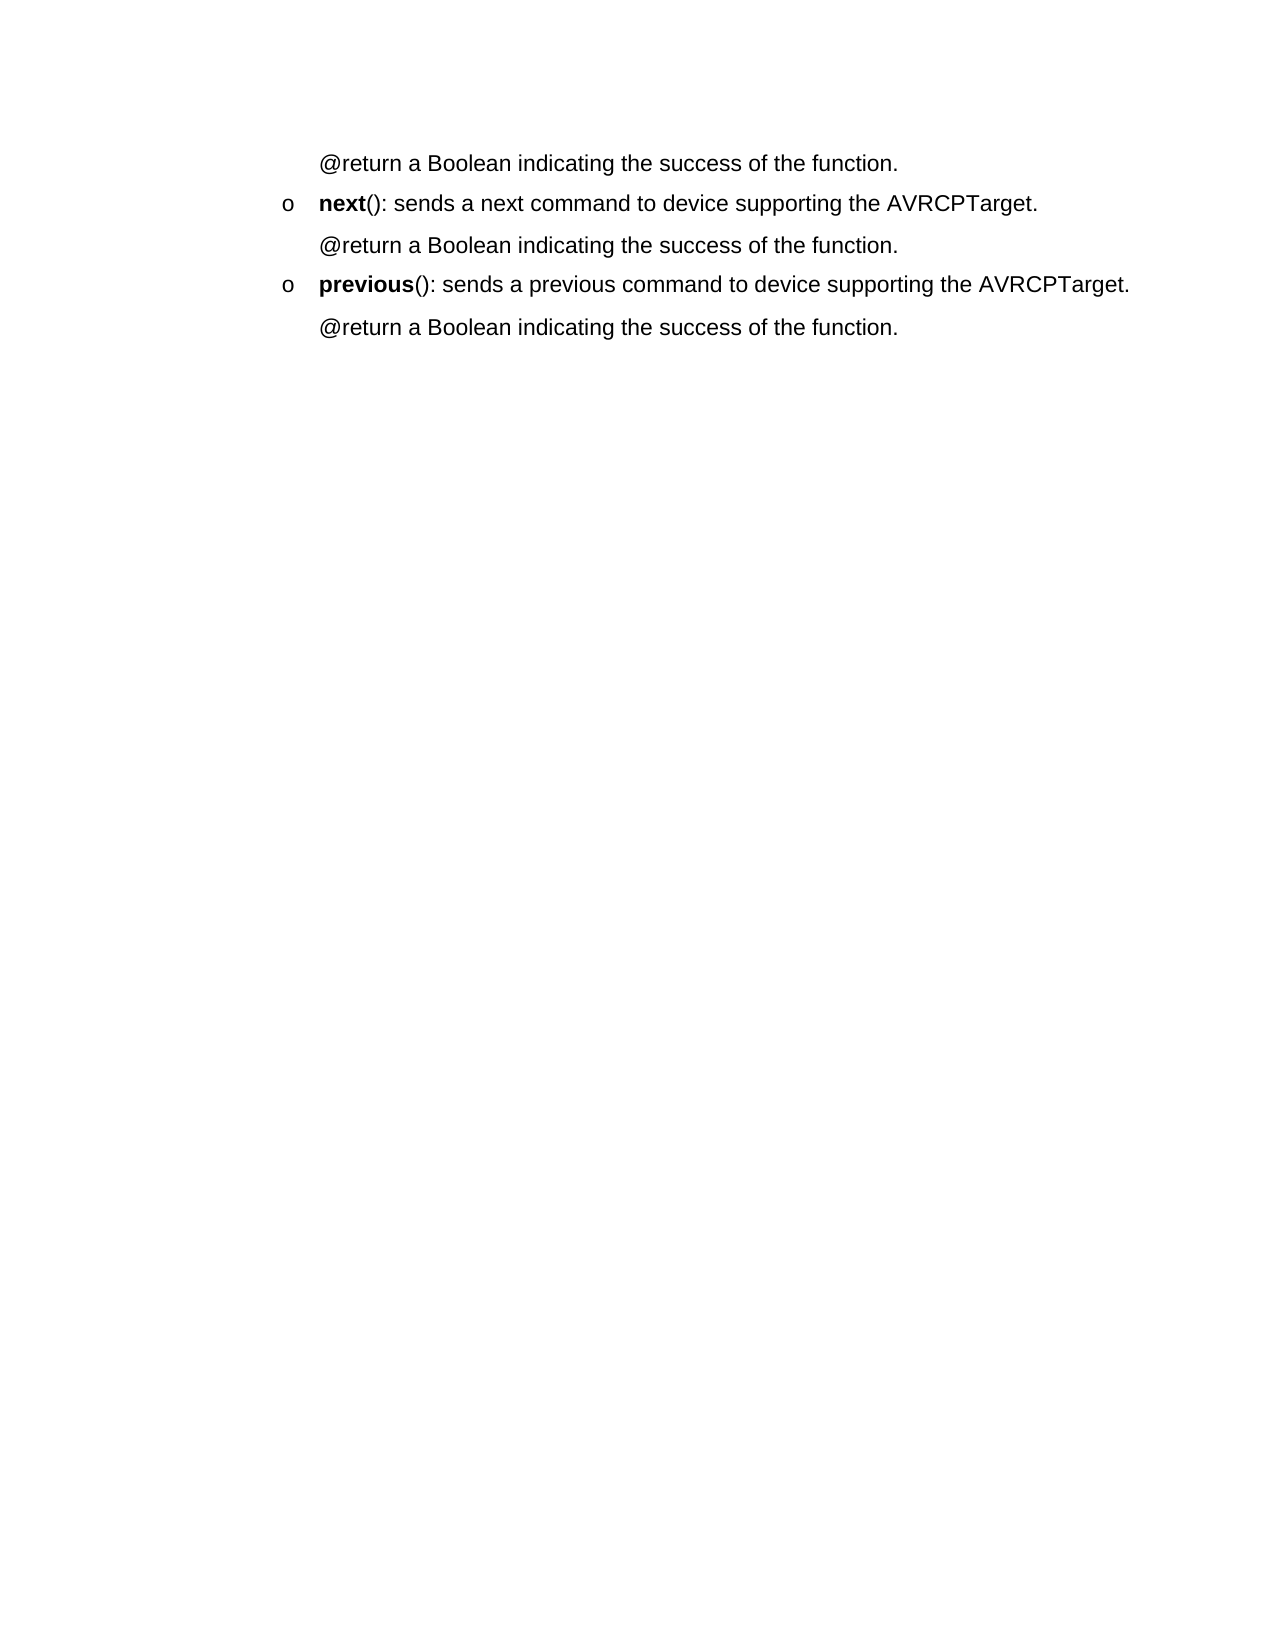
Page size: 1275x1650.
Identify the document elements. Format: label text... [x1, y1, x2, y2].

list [319, 232, 1200, 258]
list previous(): sends a previous command to device supporting the AVRCPTarget. [281, 271, 1200, 300]
list next(): sends a next command to device supporting the AVRCPTarget. [281, 189, 1200, 218]
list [319, 150, 1200, 176]
list @return a Boolean indicating the success of the function. [319, 314, 1200, 340]
